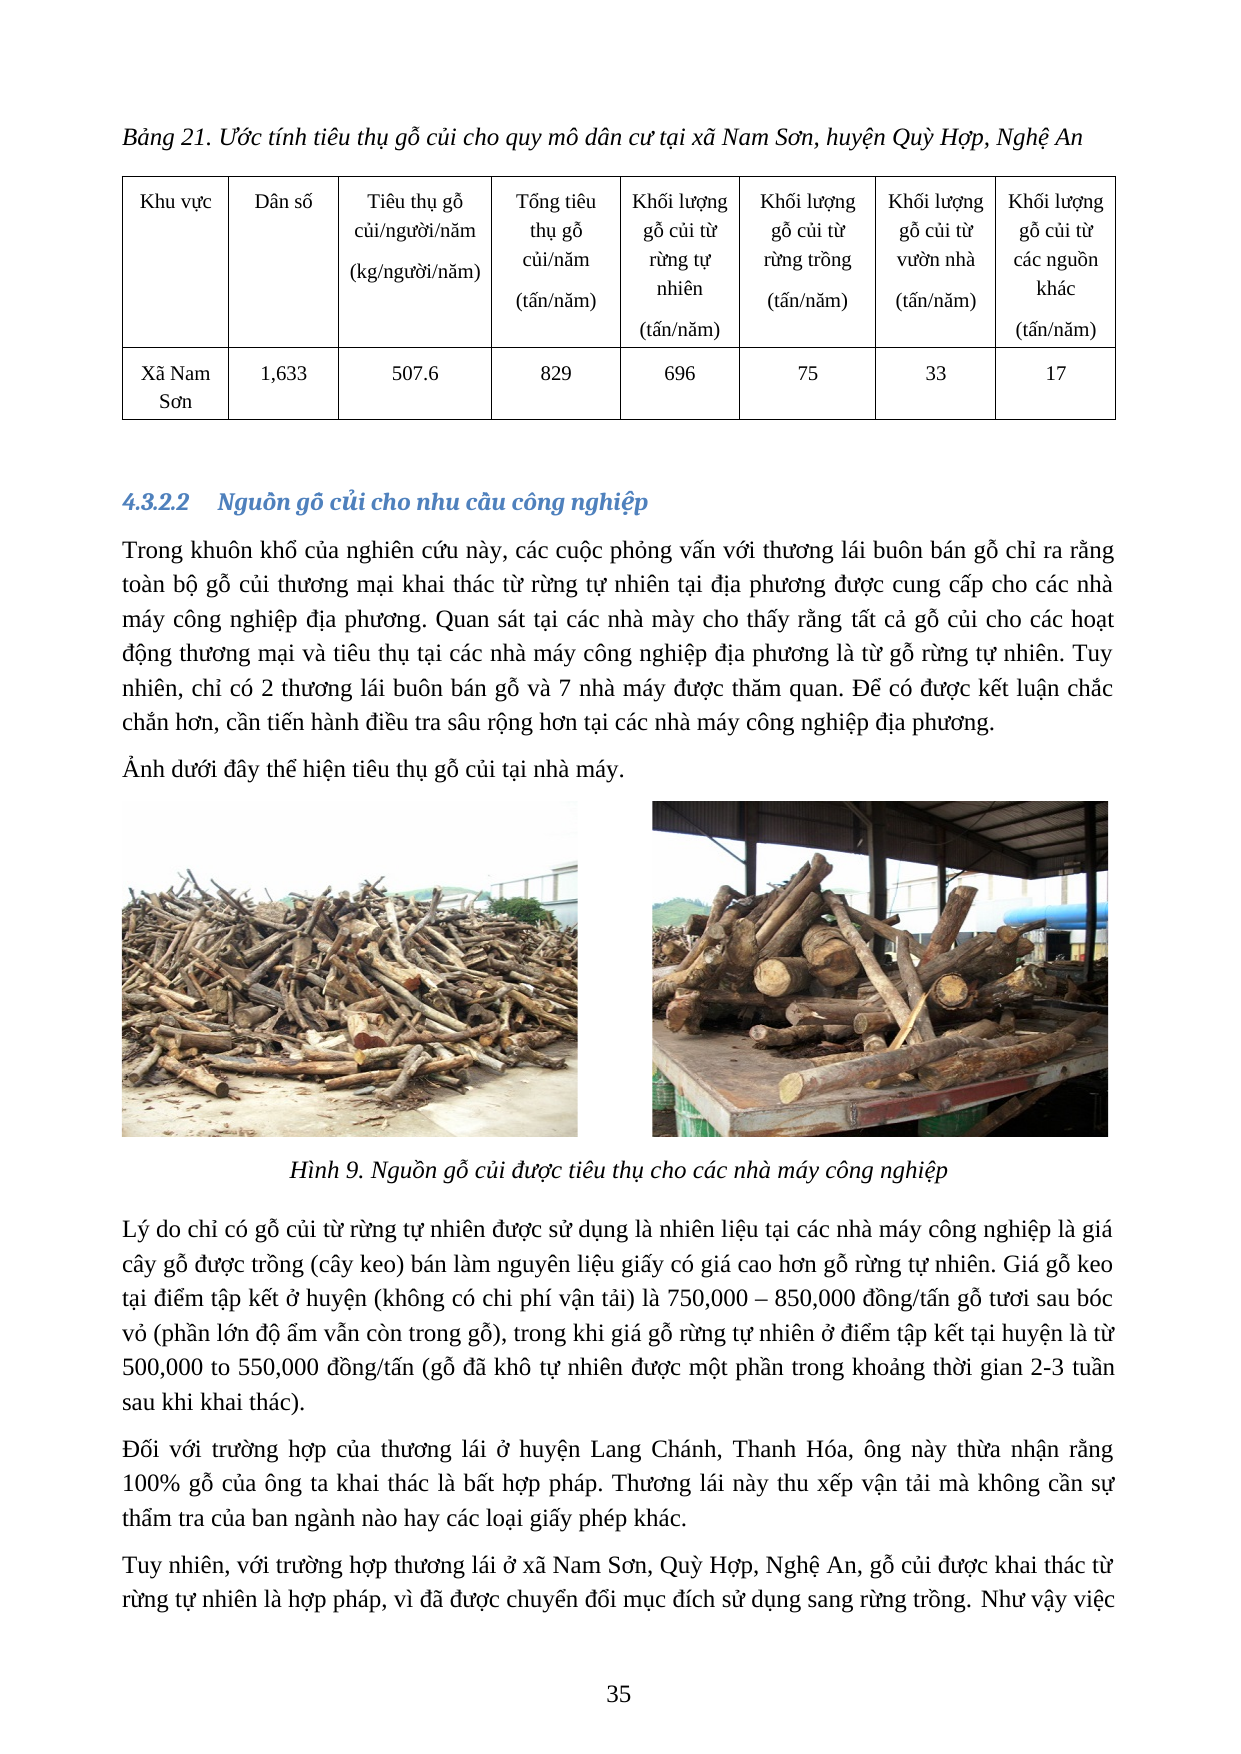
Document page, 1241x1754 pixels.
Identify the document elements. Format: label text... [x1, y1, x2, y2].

text Hình 9. Nguồn gỗ củi được tiêu thụ cho các nhà máy công nghiệp [122, 1155, 1115, 1184]
table_cell Xã Nam Sơn [123, 348, 228, 419]
picture [121, 801, 578, 1137]
text Bảng 21. Ước tính tiêu thụ gỗ củi cho quy mô dân cư tại xã Nam Sơn, huyện Quỳ Hợp, Nghệ An [122, 122, 1115, 151]
table_cell 696 [621, 348, 739, 419]
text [122, 1550, 1115, 1613]
table_header Khối lượng gỗ củi từ vườn nhà (tấn/năm) [876, 177, 995, 347]
picture [652, 801, 1109, 1137]
text Ảnh dưới đây thể hiện tiêu thụ gỗ củi tại nhà máy. [122, 754, 1115, 783]
text Trong khuôn khổ của nghiên cứu này, các cuộc phỏng vấn với thương lái buôn bán gỗ chỉ ra rằng toàn bộ gỗ củi thương mại khai thác từ rừng tự nhiên tại địa phương được cung cấp cho các nhà máy công nghiệp địa phương. Quan sát tại các nhà mày cho thấy rằng tất cả gỗ củi cho các hoạt động thương mại và tiêu thụ tại các nhà máy công nghiệp địa phương là từ gỗ rừng tự nhiên. Tuy nhiên, chỉ có 2 thương lái buôn bán gỗ và 7 nhà máy được thăm quan. Để có được kết luận chắc chắn hơn, cần tiến hành điều tra sâu rộng hơn tại các nhà máy công nghiệp địa phương. [122, 535, 1115, 736]
text Đối với trường hợp của thương lái ở huyện Lang Chánh, Thanh Hóa, ông này thừa nhận rằng 100% gỗ của ông ta khai thác là bất hợp pháp. Thương lái này thu xếp vận tải mà không cần sự thẩm tra của ban ngành nào hay các loại giấy phép khác. [122, 1434, 1115, 1532]
table_cell 33 [876, 348, 995, 419]
subtitle Nguồn gỗ củi cho nhu cầu công nghiệp [122, 488, 1115, 517]
table_cell 829 [492, 348, 620, 419]
table_header Khu vực [123, 177, 228, 347]
table_cell 17 [996, 348, 1115, 419]
table_header Khối lượng gỗ củi từ rừng tự nhiên (tấn/năm) [621, 177, 739, 347]
table_header Dân số [229, 177, 338, 347]
text Lý do chỉ có gỗ củi từ rừng tự nhiên được sử dụng là nhiên liệu tại các nhà máy công nghiệp là giá cây gỗ được trồng (cây keo) bán làm nguyên liệu giấy có giá cao hơn gỗ rừng tự nhiên. Giá gỗ keo tại điểm tập kết ở huyện (không có chi phí vận tải) là 750,000 – 850,000 đồng/tấn gỗ tươi sau bóc vỏ (phần lớn độ ẩm vẫn còn trong gỗ), trong khi giá gỗ rừng tự nhiên ở điểm tập kết tại huyện là từ 500,000 to 550,000 đồng/tấn (gỗ đã khô tự nhiên được một phần trong khoảng thời gian 2-3 tuần sau khi khai thác). [122, 1214, 1115, 1416]
table_header Tiêu thụ gỗ củi/người/năm (kg/người/năm) [339, 177, 491, 347]
table_cell 1,633 [229, 348, 338, 419]
table_cell 507.6 [339, 348, 491, 419]
table_header Khối lượng gỗ củi từ các nguồn khác (tấn/năm) [996, 177, 1115, 347]
table_header Tổng tiêu thụ gỗ củi/năm (tấn/năm) [492, 177, 620, 347]
table_header Khối lượng gỗ củi từ rừng trồng (tấn/năm) [740, 177, 875, 347]
table_cell 75 [740, 348, 875, 419]
